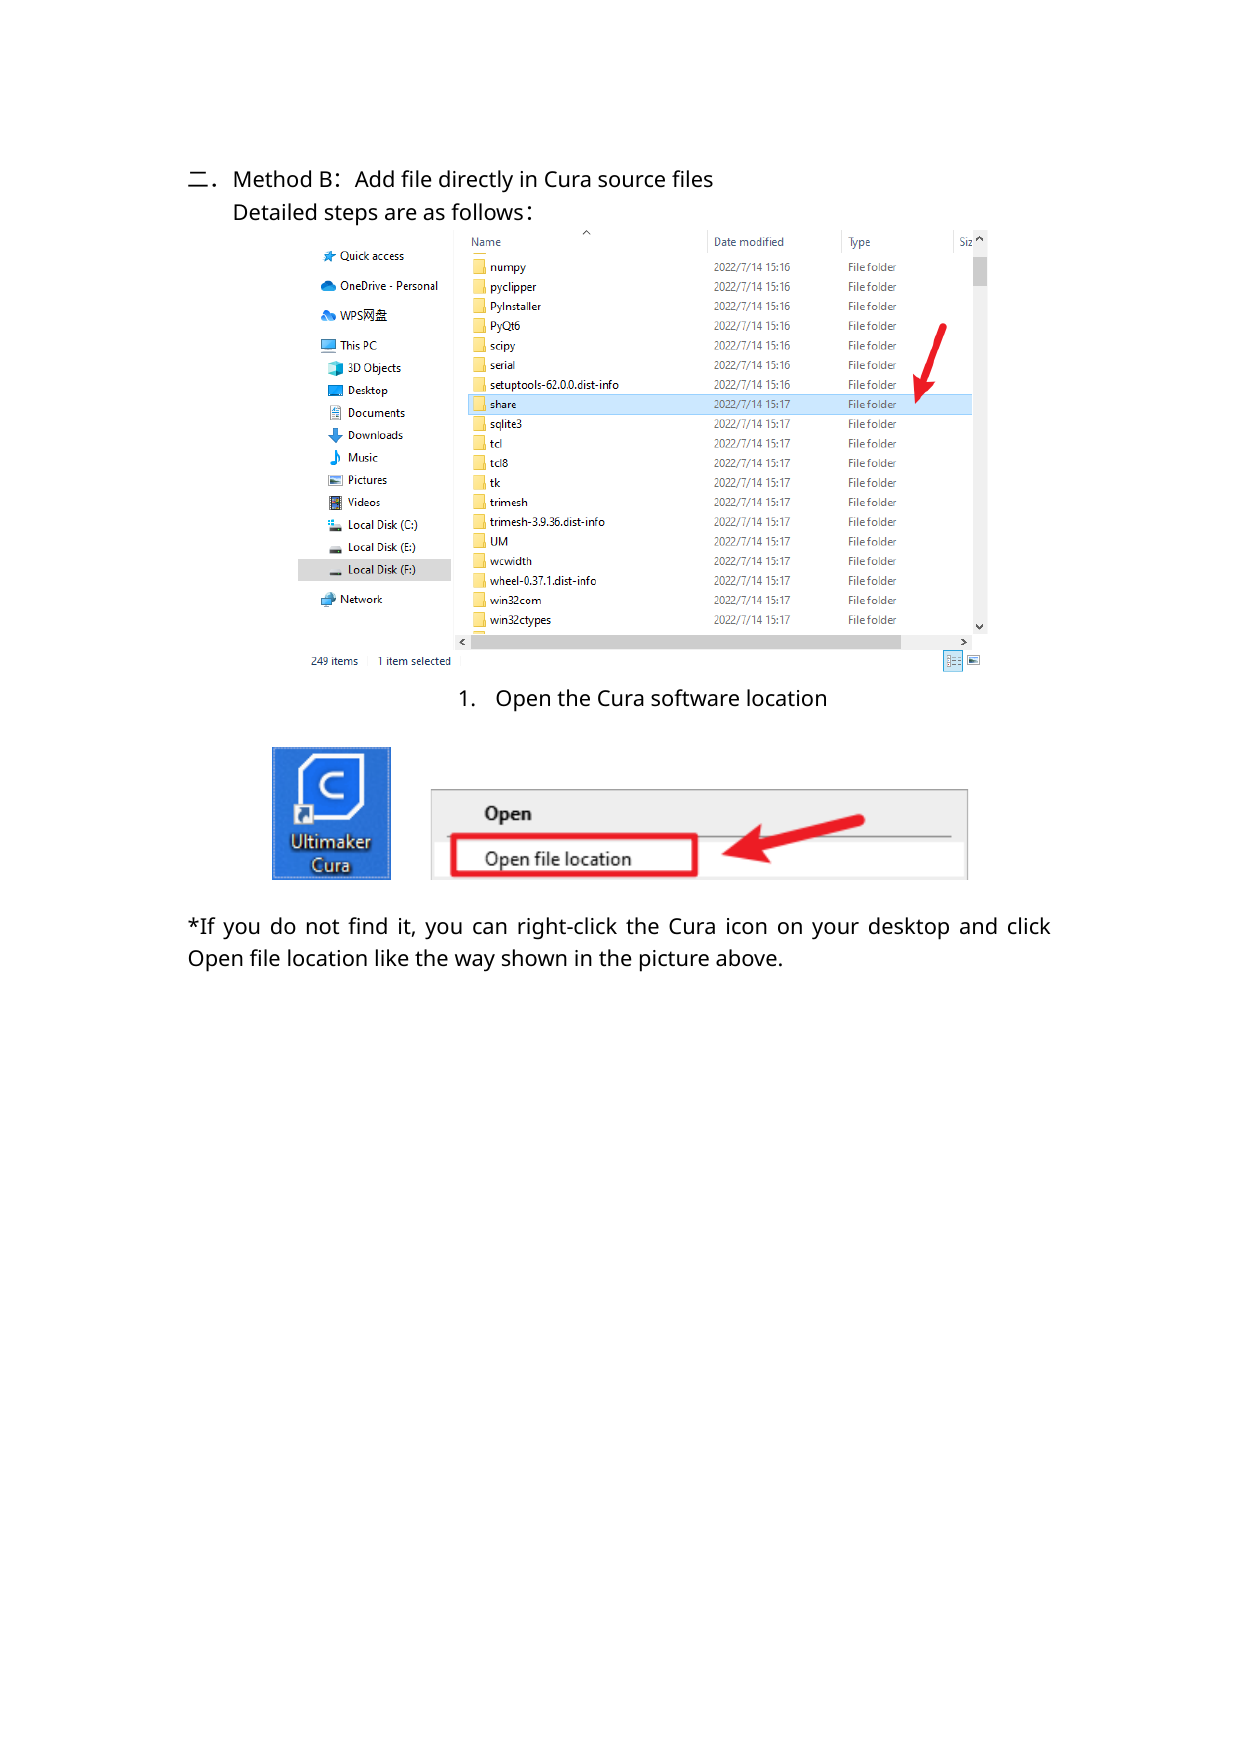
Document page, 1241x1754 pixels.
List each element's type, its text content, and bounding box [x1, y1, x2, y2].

picture [297, 227, 988, 672]
picture [430, 789, 969, 880]
picture [272, 747, 391, 880]
list Detailed steps are as follows： [232, 194, 1053, 227]
list Open the Cura software location [232, 682, 1053, 714]
text *If you do not find it, you can right-click the Cura icon on your desktop and click Open file location like the way shown in the picture above. [187, 909, 1053, 974]
list Method B：Add file directly in Cura source files [187, 162, 1053, 194]
